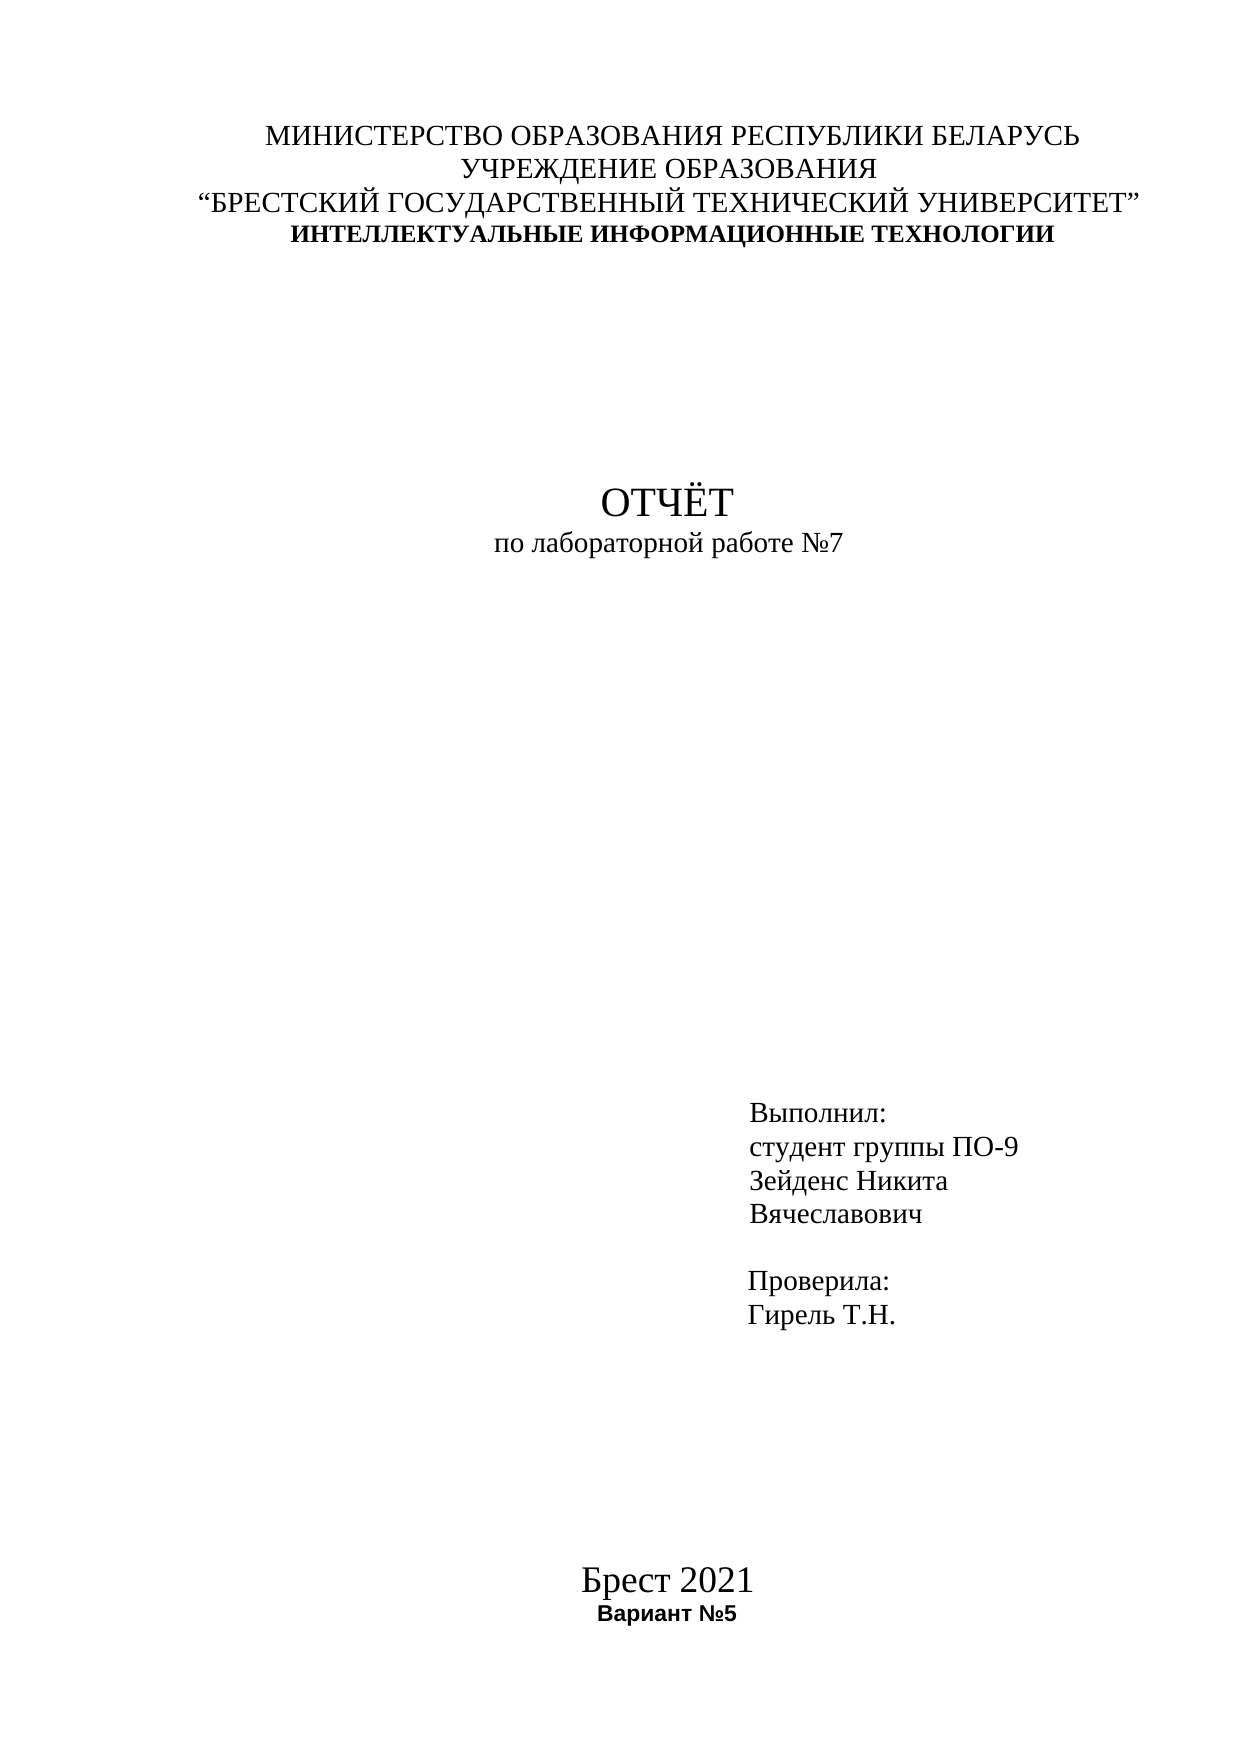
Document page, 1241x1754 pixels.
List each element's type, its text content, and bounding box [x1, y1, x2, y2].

text Вариант №5 [594, 1600, 750, 1627]
text Брест 2021 [193, 1557, 1152, 1600]
text ОТЧЁТ [193, 477, 1152, 525]
text Зейденс Никита Вячеславович [749, 1163, 1128, 1230]
text по лабораторной работе №7 [193, 525, 1152, 559]
text “БРЕСТСКИЙ ГОСУДАРСТВЕННЫЙ ТЕХНИЧЕСКИЙ УНИВЕРСИТЕТ” [193, 185, 1152, 219]
text МИНИСТЕРСТВО ОБРАЗОВАНИЯ РЕСПУБЛИКИ БЕЛАРУСЬ УЧРЕЖДЕНИЕ ОБРАЗОВАНИЯ [193, 118, 1152, 185]
text Проверила: Гирель Т.Н. [747, 1263, 898, 1330]
text студент группы ПО-9 [749, 1129, 1128, 1163]
text ИНТЕЛЛЕКТУАЛЬНЫЕ ИНФОРМАЦИОННЫЕ ТЕХНОЛОГИИ [199, 219, 1152, 247]
text Выполнил: [749, 1096, 1152, 1129]
